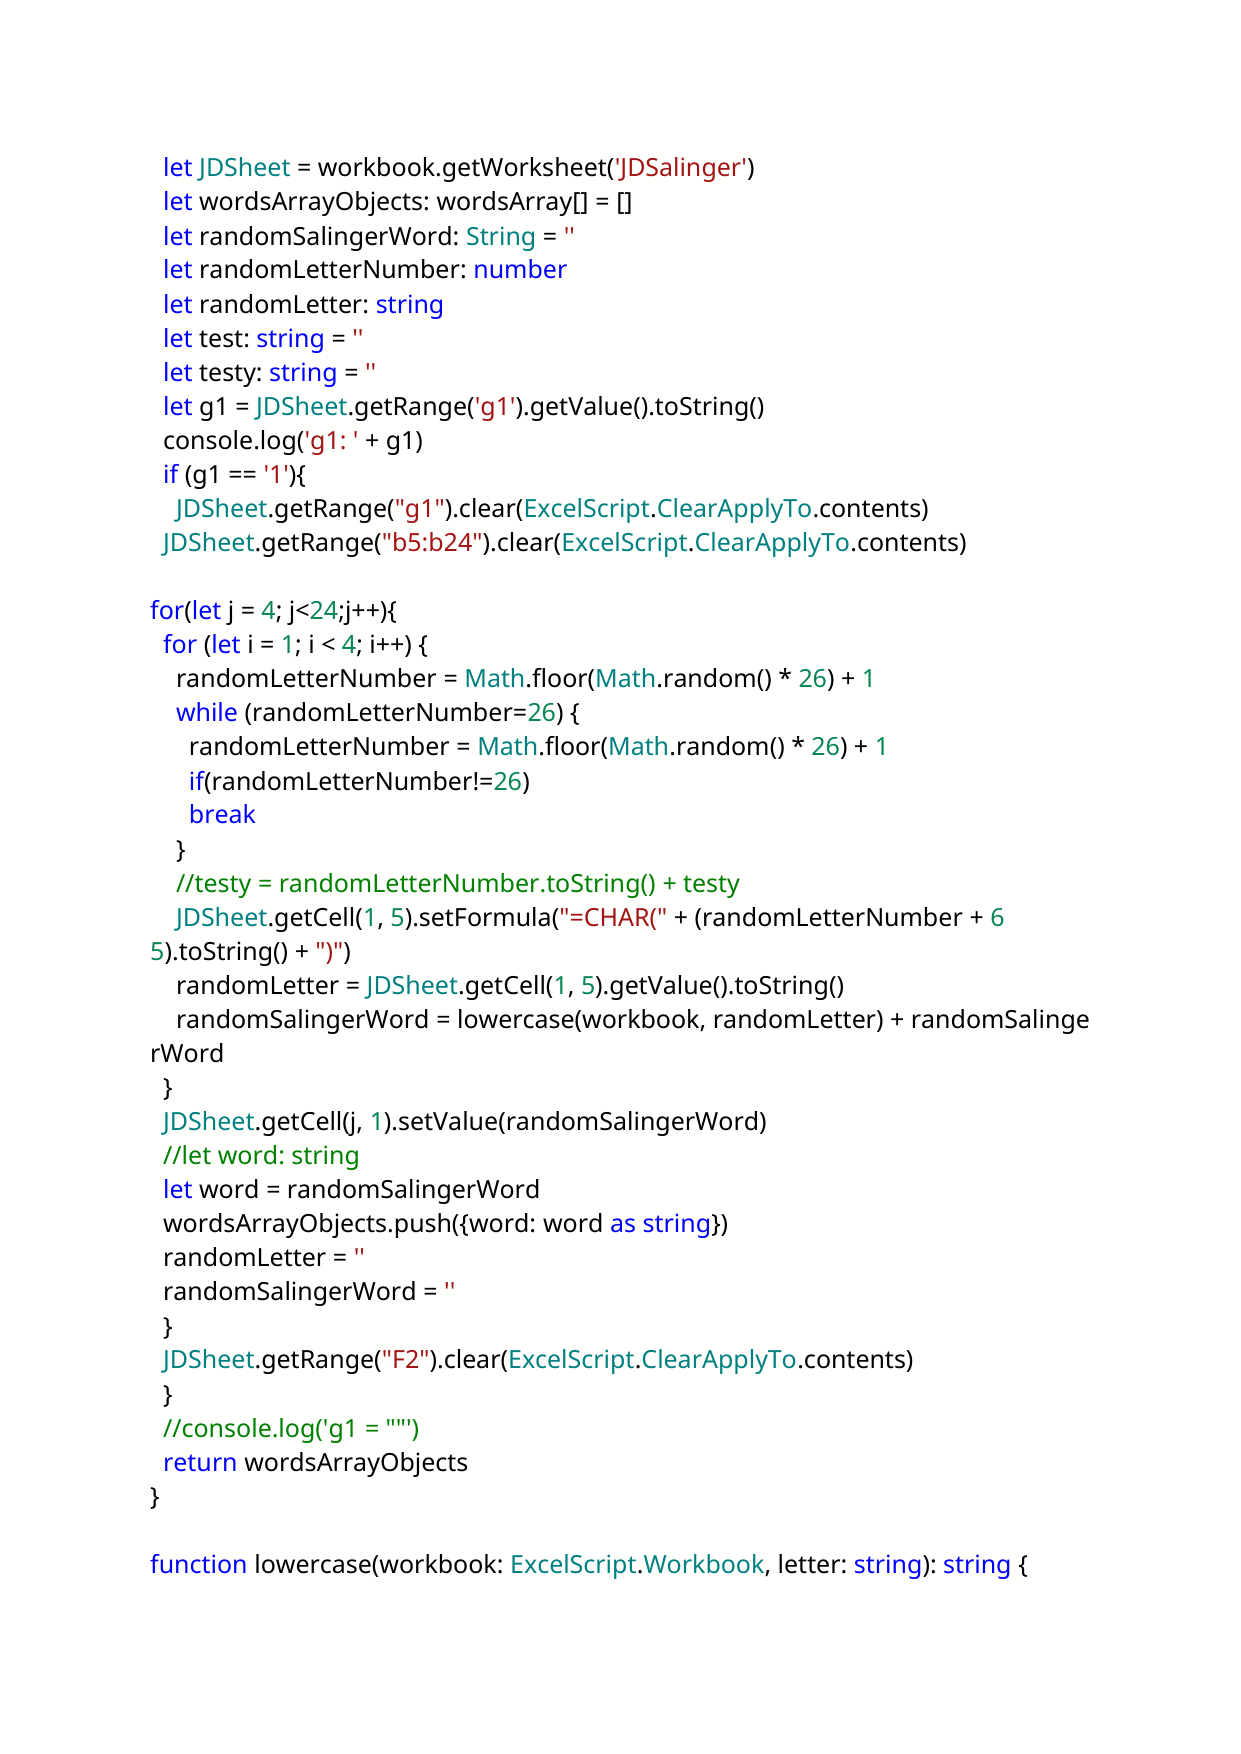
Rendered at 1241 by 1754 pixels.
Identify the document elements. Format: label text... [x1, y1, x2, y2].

text JDSheet.getRange("g1").clear(ExcelScript.ClearApplyTo.contents) [150, 491, 1090, 525]
text let test: string = '' [150, 320, 1090, 354]
text return wordsArrayObjects [150, 1444, 1090, 1478]
text } [150, 1478, 1090, 1512]
text break [150, 797, 1090, 831]
text let testy: string = '' [150, 354, 1090, 388]
text randomLetter = '' [150, 1240, 1090, 1274]
text } [150, 1308, 1090, 1342]
text } [150, 1070, 1090, 1104]
text JDSheet.getCell(1, 5).setFormula("=CHAR(" + (randomLetterNumber + 65).toString() + ")") [150, 899, 1090, 967]
text let randomSalingerWord: String = '' [150, 218, 1090, 252]
text randomSalingerWord = lowercase(workbook, randomLetter) + randomSalingerWord [150, 1002, 1090, 1070]
text for (let i = 1; i < 4; i++) { [150, 627, 1090, 661]
text if (g1 == '1'){ [150, 457, 1090, 491]
text wordsArrayObjects.push({word: word as string}) [150, 1206, 1090, 1240]
text randomLetter = JDSheet.getCell(1, 5).getValue().toString() [150, 967, 1090, 1002]
text if(randomLetterNumber!=26) [150, 763, 1090, 797]
text //let word: string [150, 1138, 1090, 1172]
text } [150, 831, 1090, 865]
text JDSheet.getCell(j, 1).setValue(randomSalingerWord) [150, 1104, 1090, 1138]
text randomLetterNumber = Math.floor(Math.random() * 26) + 1 [150, 729, 1090, 763]
text JDSheet.getRange("F2").clear(ExcelScript.ClearApplyTo.contents) [150, 1342, 1090, 1376]
text let wordsArrayObjects: wordsArray[] = [] [150, 184, 1090, 218]
text } [150, 1376, 1090, 1410]
text let randomLetter: string [150, 286, 1090, 320]
text randomLetterNumber = Math.floor(Math.random() * 26) + 1 [150, 661, 1090, 695]
text while (randomLetterNumber=26) { [150, 695, 1090, 729]
text randomSalingerWord = '' [150, 1274, 1090, 1308]
text for(let j = 4; j<24;j++){ [150, 593, 1090, 627]
text //console.log('g1 = ""') [150, 1410, 1090, 1444]
text let g1 = JDSheet.getRange('g1').getValue().toString() [150, 388, 1090, 422]
text let JDSheet = workbook.getWorksheet('JDSalinger') [150, 150, 1090, 184]
text JDSheet.getRange("b5:b24").clear(ExcelScript.ClearApplyTo.contents) [150, 525, 1090, 559]
text //testy = randomLetterNumber.toString() + testy [150, 865, 1090, 899]
text function lowercase(workbook: ExcelScript.Workbook, letter: string): string { [150, 1547, 1090, 1581]
text console.log('g1: ' + g1) [150, 422, 1090, 457]
text let word = randomSalingerWord [150, 1172, 1090, 1206]
text let randomLetterNumber: number [150, 252, 1090, 286]
